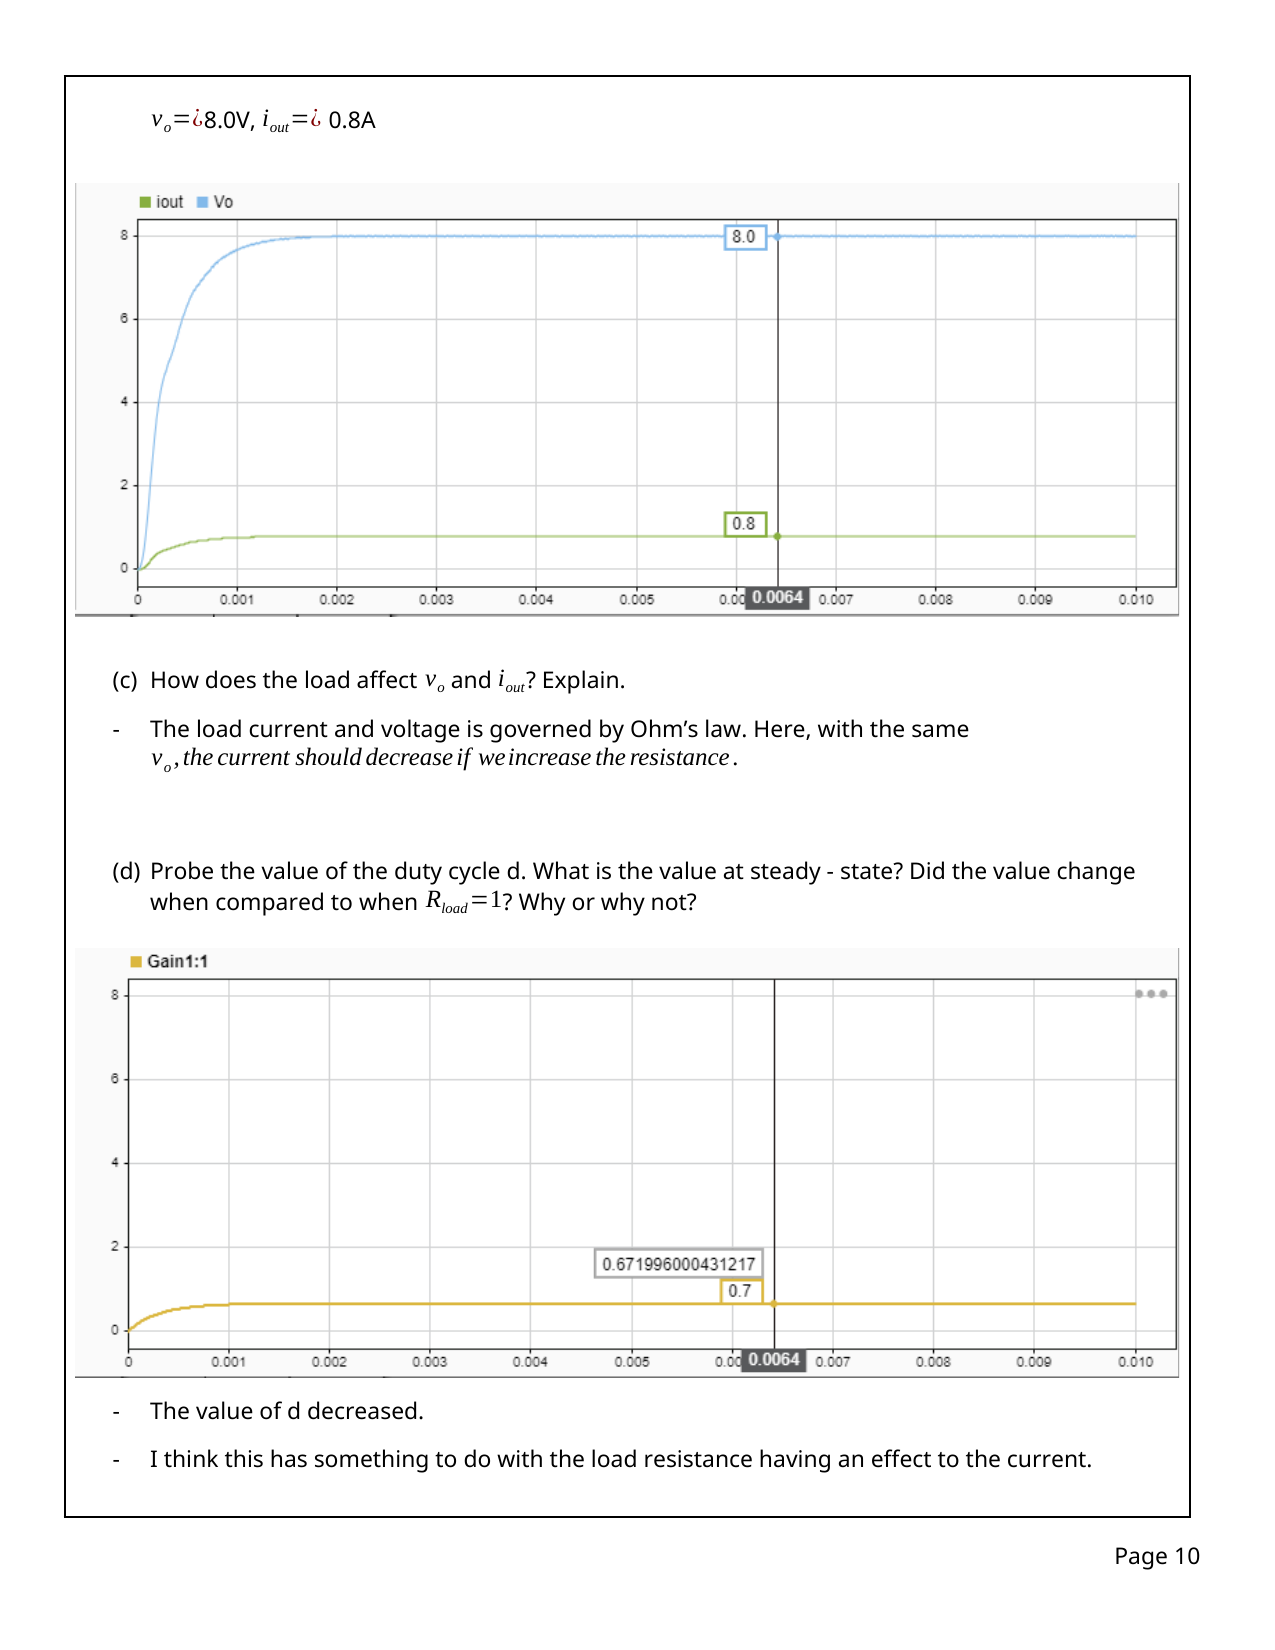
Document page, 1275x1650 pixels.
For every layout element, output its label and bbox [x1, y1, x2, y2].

table_header [66, 77, 1189, 1516]
picture [75, 183, 1180, 617]
picture [75, 948, 1180, 1378]
